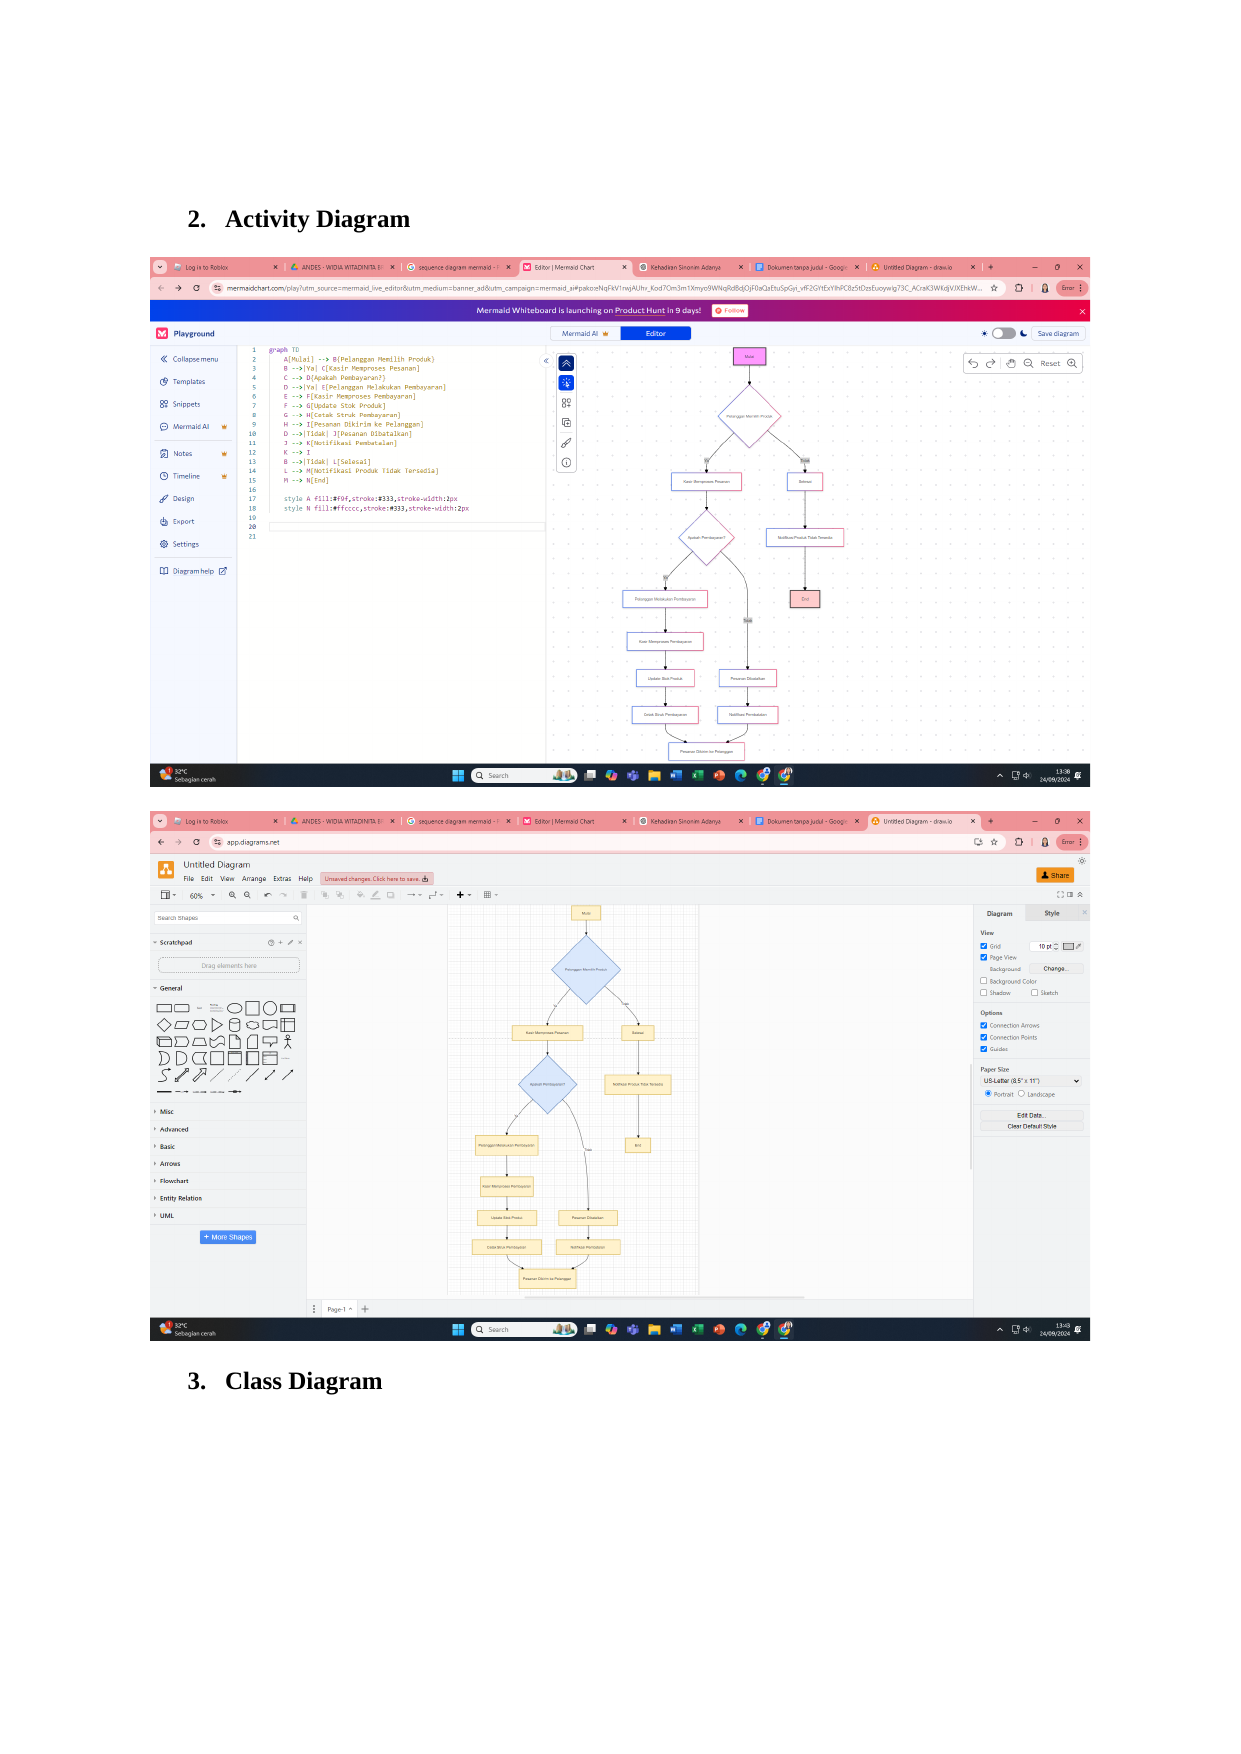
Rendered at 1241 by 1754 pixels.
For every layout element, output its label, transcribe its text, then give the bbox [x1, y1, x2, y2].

list Activity Diagram [187, 204, 1090, 232]
picture [150, 257, 1091, 787]
list Class Diagram [187, 1366, 1090, 1394]
picture [150, 811, 1091, 1341]
